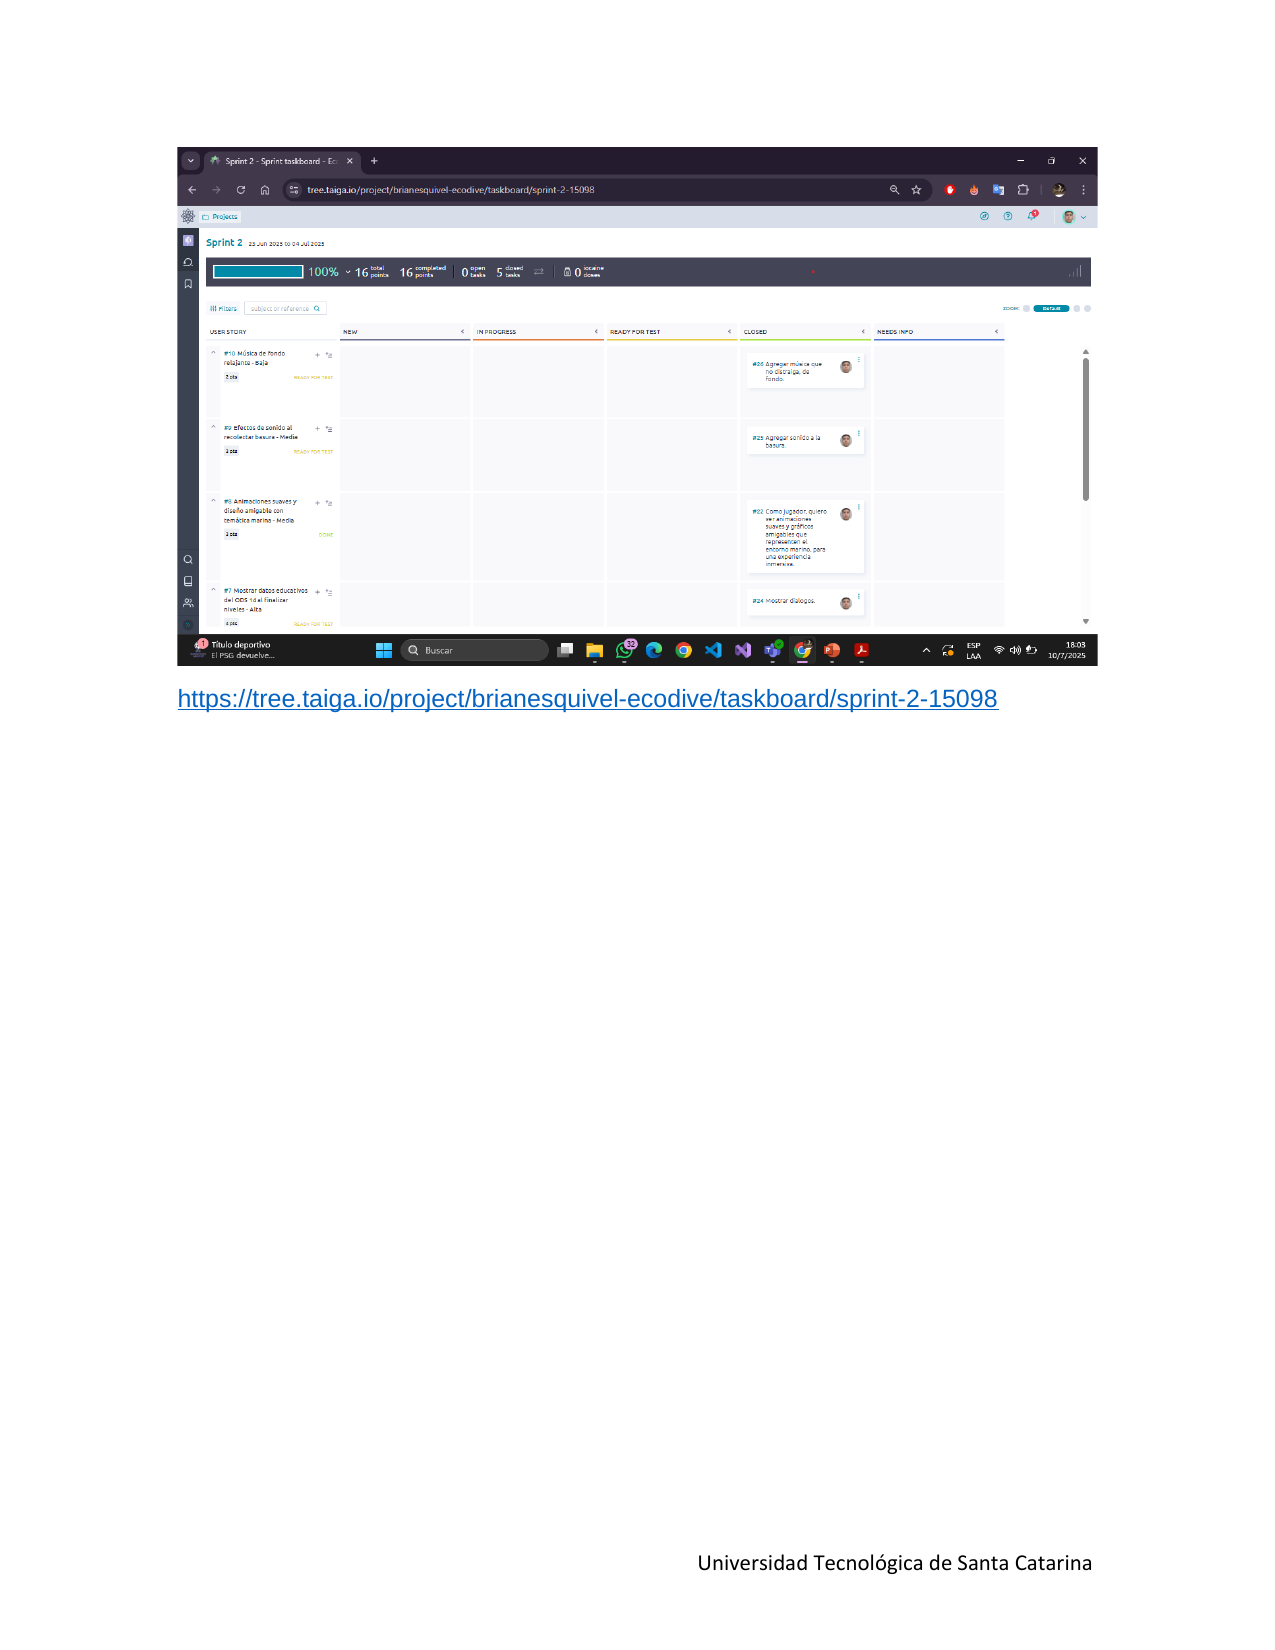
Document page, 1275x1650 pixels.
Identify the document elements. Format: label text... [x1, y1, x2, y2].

text https://tree.taiga.io/project/brianesquivel-ecodive/taskboard/sprint-2-15098 [177, 684, 1098, 713]
picture [177, 147, 1098, 666]
